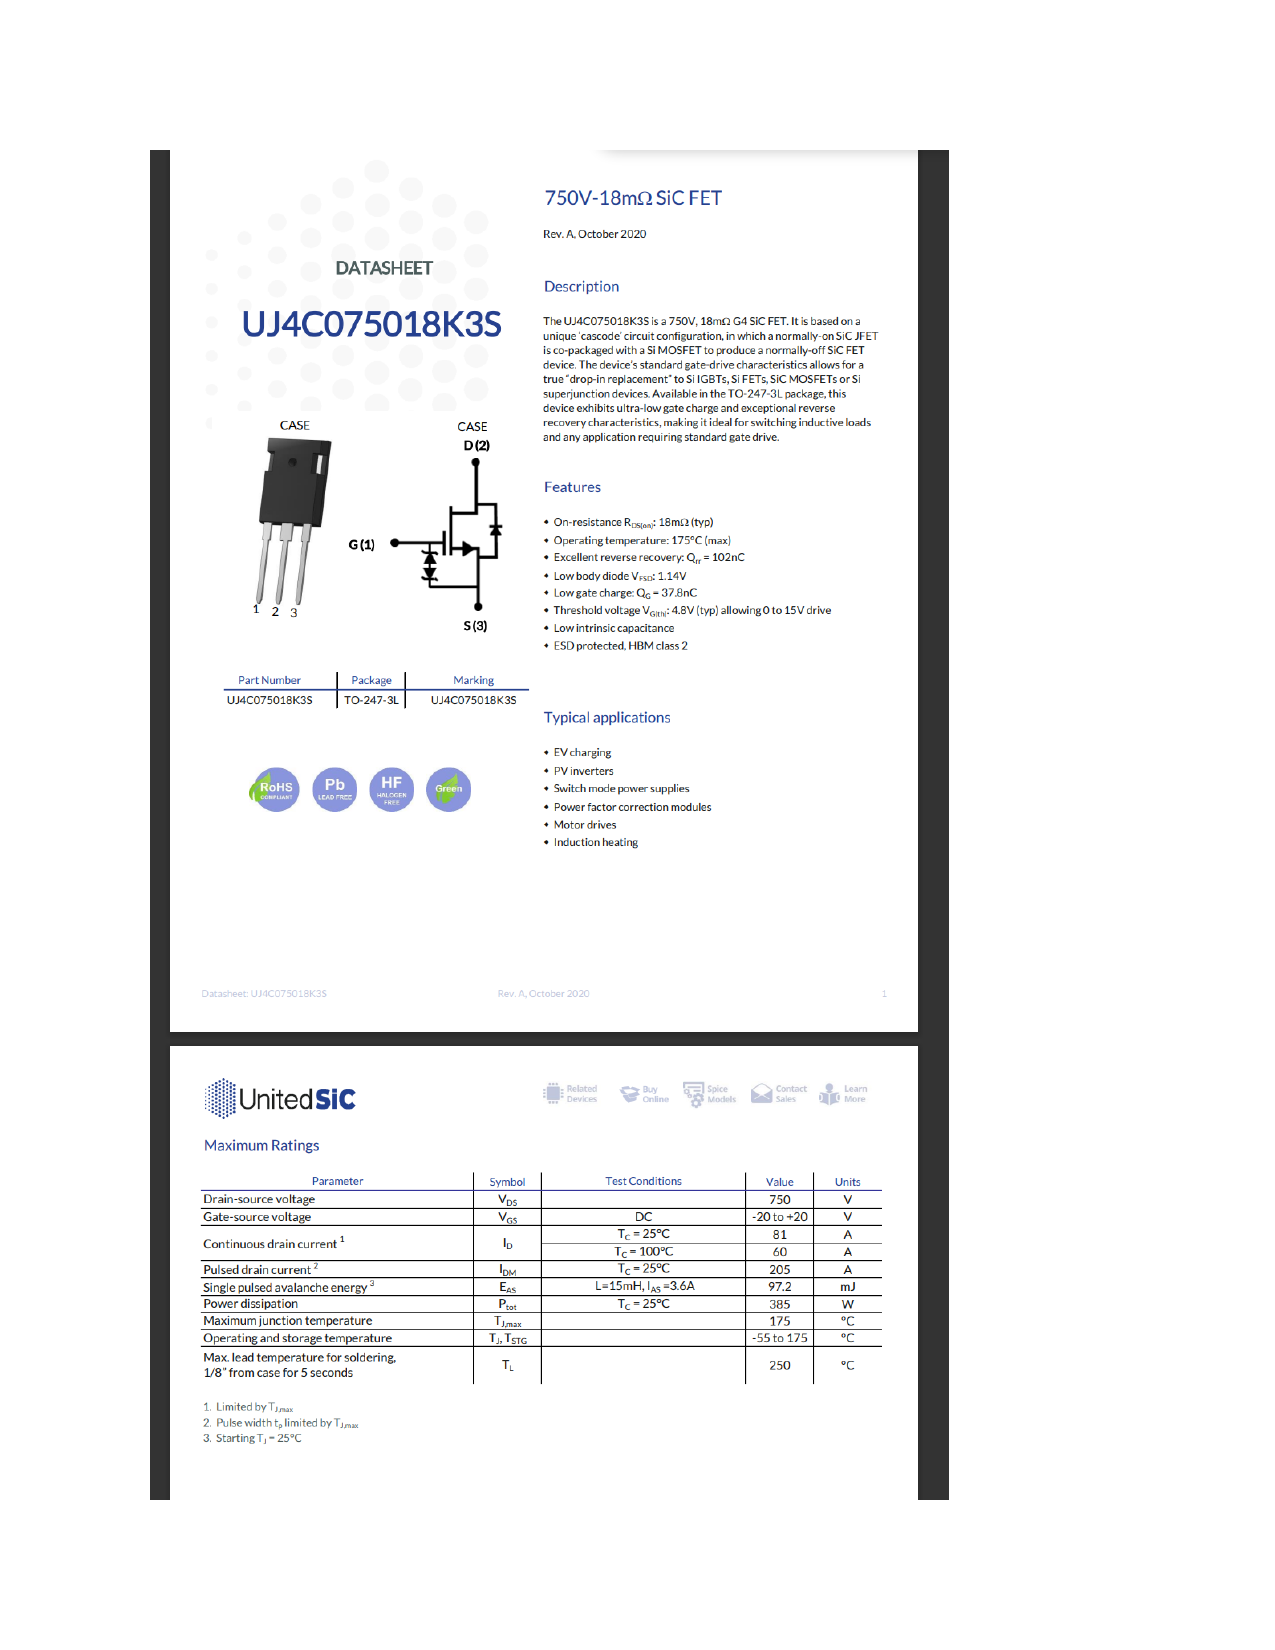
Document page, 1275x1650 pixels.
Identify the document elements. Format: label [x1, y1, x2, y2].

picture [150, 150, 949, 1500]
